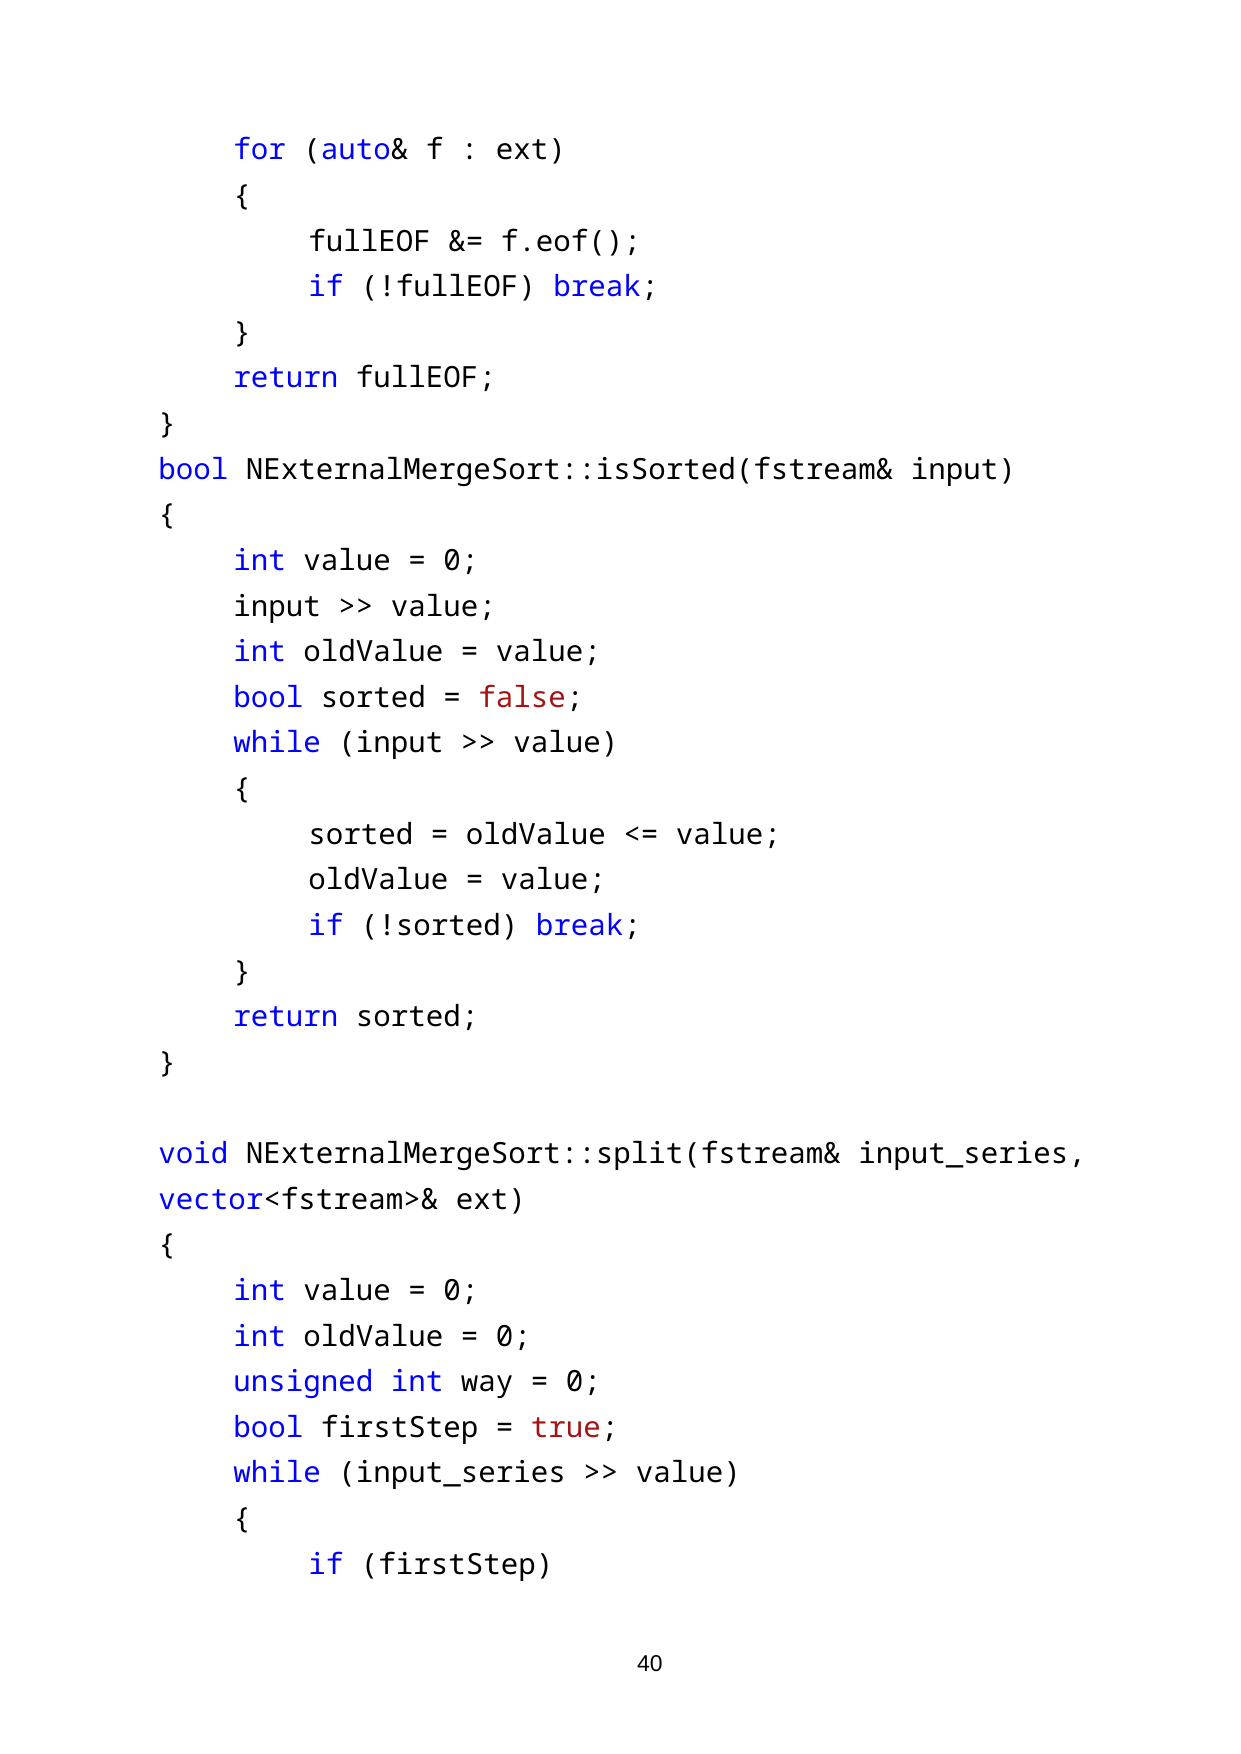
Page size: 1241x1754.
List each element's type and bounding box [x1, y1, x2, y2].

table_header [148, 118, 1152, 1593]
